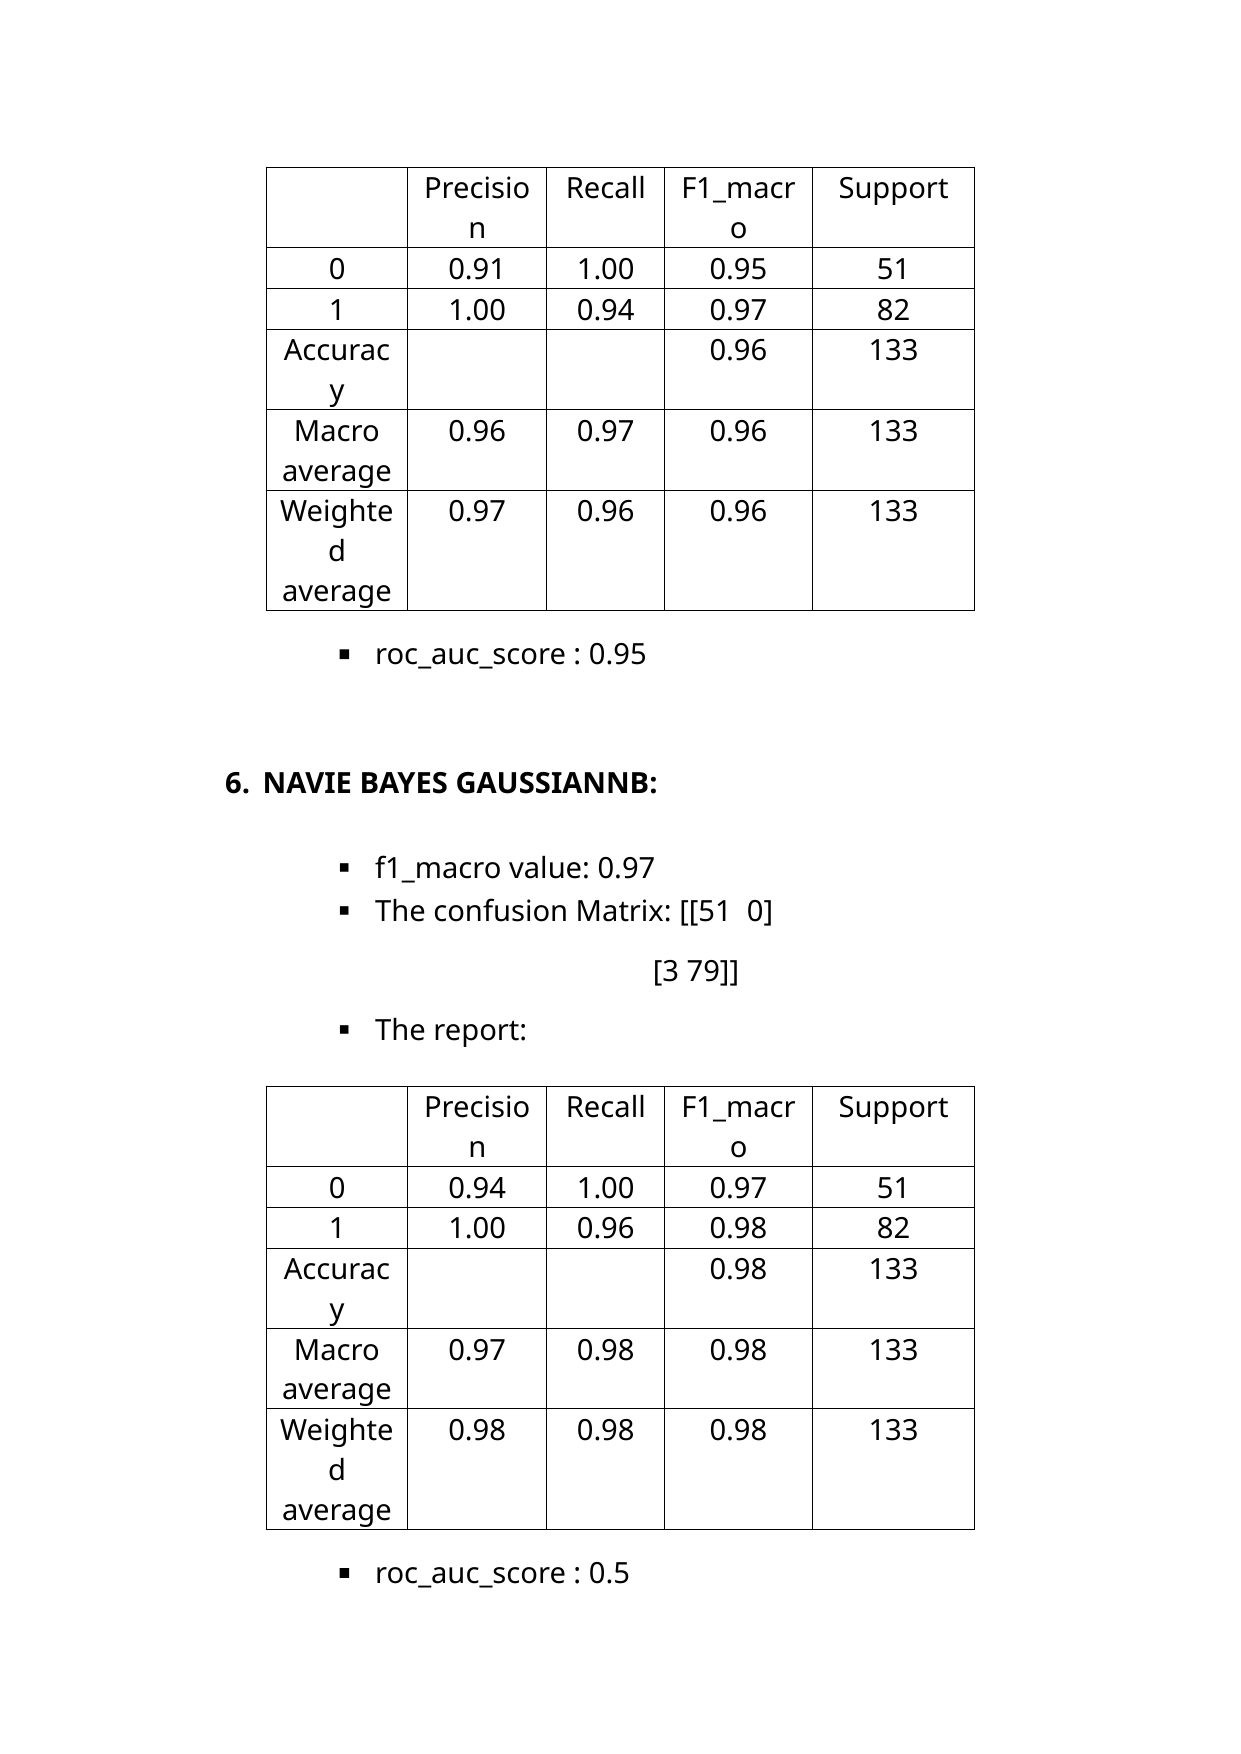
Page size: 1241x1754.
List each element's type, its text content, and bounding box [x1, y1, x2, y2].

table_cell Weighted average [267, 1409, 407, 1528]
table_header Recall [547, 1087, 664, 1166]
table_cell 0.95 [665, 248, 812, 288]
table_cell [408, 330, 546, 409]
table_cell [547, 1249, 664, 1328]
table_cell 0.97 [665, 289, 812, 329]
list roc_auc_score : 0.95 [337, 427, 1090, 673]
table_cell 0 [267, 248, 407, 288]
table_cell 82 [813, 1208, 974, 1247]
table_cell 0.96 [547, 1208, 664, 1247]
table_cell 82 [813, 289, 974, 329]
table_header [267, 1087, 407, 1166]
table_cell Accuracy [267, 1249, 407, 1328]
table_cell 1.00 [408, 289, 546, 329]
table_header Precision [408, 1087, 546, 1166]
table_cell [408, 1249, 546, 1328]
table_header F1_macro [665, 168, 812, 247]
table_header Recall [547, 168, 664, 247]
table_cell 0.94 [547, 289, 664, 329]
table_cell 0.98 [665, 1208, 812, 1247]
table_header Support [813, 1087, 974, 1166]
table_cell 0.97 [408, 491, 546, 609]
table_cell 0.97 [547, 410, 664, 489]
table_cell 133 [813, 330, 974, 409]
table_cell 0.96 [547, 491, 664, 609]
table_cell 0.97 [408, 1329, 546, 1408]
table_cell 133 [813, 491, 974, 609]
table_cell 0.98 [665, 1249, 812, 1328]
table_cell 1 [267, 1208, 407, 1247]
table_cell 1.00 [547, 248, 664, 288]
table_cell 0.97 [665, 1167, 812, 1207]
text [3 79]] [637, 950, 1090, 989]
table_cell 0.98 [408, 1409, 546, 1528]
table_cell 1.00 [547, 1167, 664, 1207]
table_cell 0.91 [408, 248, 546, 288]
table_cell 0.98 [547, 1409, 664, 1528]
table_cell 0 [267, 1167, 407, 1207]
table_cell 1 [267, 289, 407, 329]
table_cell 133 [813, 1249, 974, 1328]
table_cell 51 [813, 248, 974, 288]
table_cell 51 [813, 1167, 974, 1207]
table_cell [547, 330, 664, 409]
table_cell 0.96 [665, 330, 812, 409]
table_header [267, 168, 407, 247]
table_cell Weighted average [267, 491, 407, 609]
table_cell 133 [813, 1409, 974, 1528]
table_cell 0.96 [408, 410, 546, 489]
table_cell 133 [813, 1329, 974, 1408]
table_header Precision [408, 168, 546, 247]
list The confusion Matrix: [[51 0] [337, 890, 1090, 930]
list NAVIE BAYES GAUSSIANNB: [225, 762, 1090, 802]
table_cell Accuracy [267, 330, 407, 409]
table_cell 0.96 [665, 491, 812, 609]
table_cell 0.98 [547, 1329, 664, 1408]
table_cell 0.98 [665, 1409, 812, 1528]
table_header F1_macro [665, 1087, 812, 1166]
list f1_macro value: 0.97 [337, 848, 1090, 887]
table_cell Macro average [267, 1329, 407, 1408]
table_cell 0.98 [665, 1329, 812, 1408]
table_cell 133 [813, 410, 974, 489]
table_header Support [813, 168, 974, 247]
list The report: [337, 1009, 1090, 1049]
table_cell 1.00 [408, 1208, 546, 1247]
list roc_auc_score : 0.5 [337, 1227, 1090, 1592]
table_cell Macro average [267, 410, 407, 489]
table_cell 0.94 [408, 1167, 546, 1207]
table_cell 0.96 [665, 410, 812, 489]
